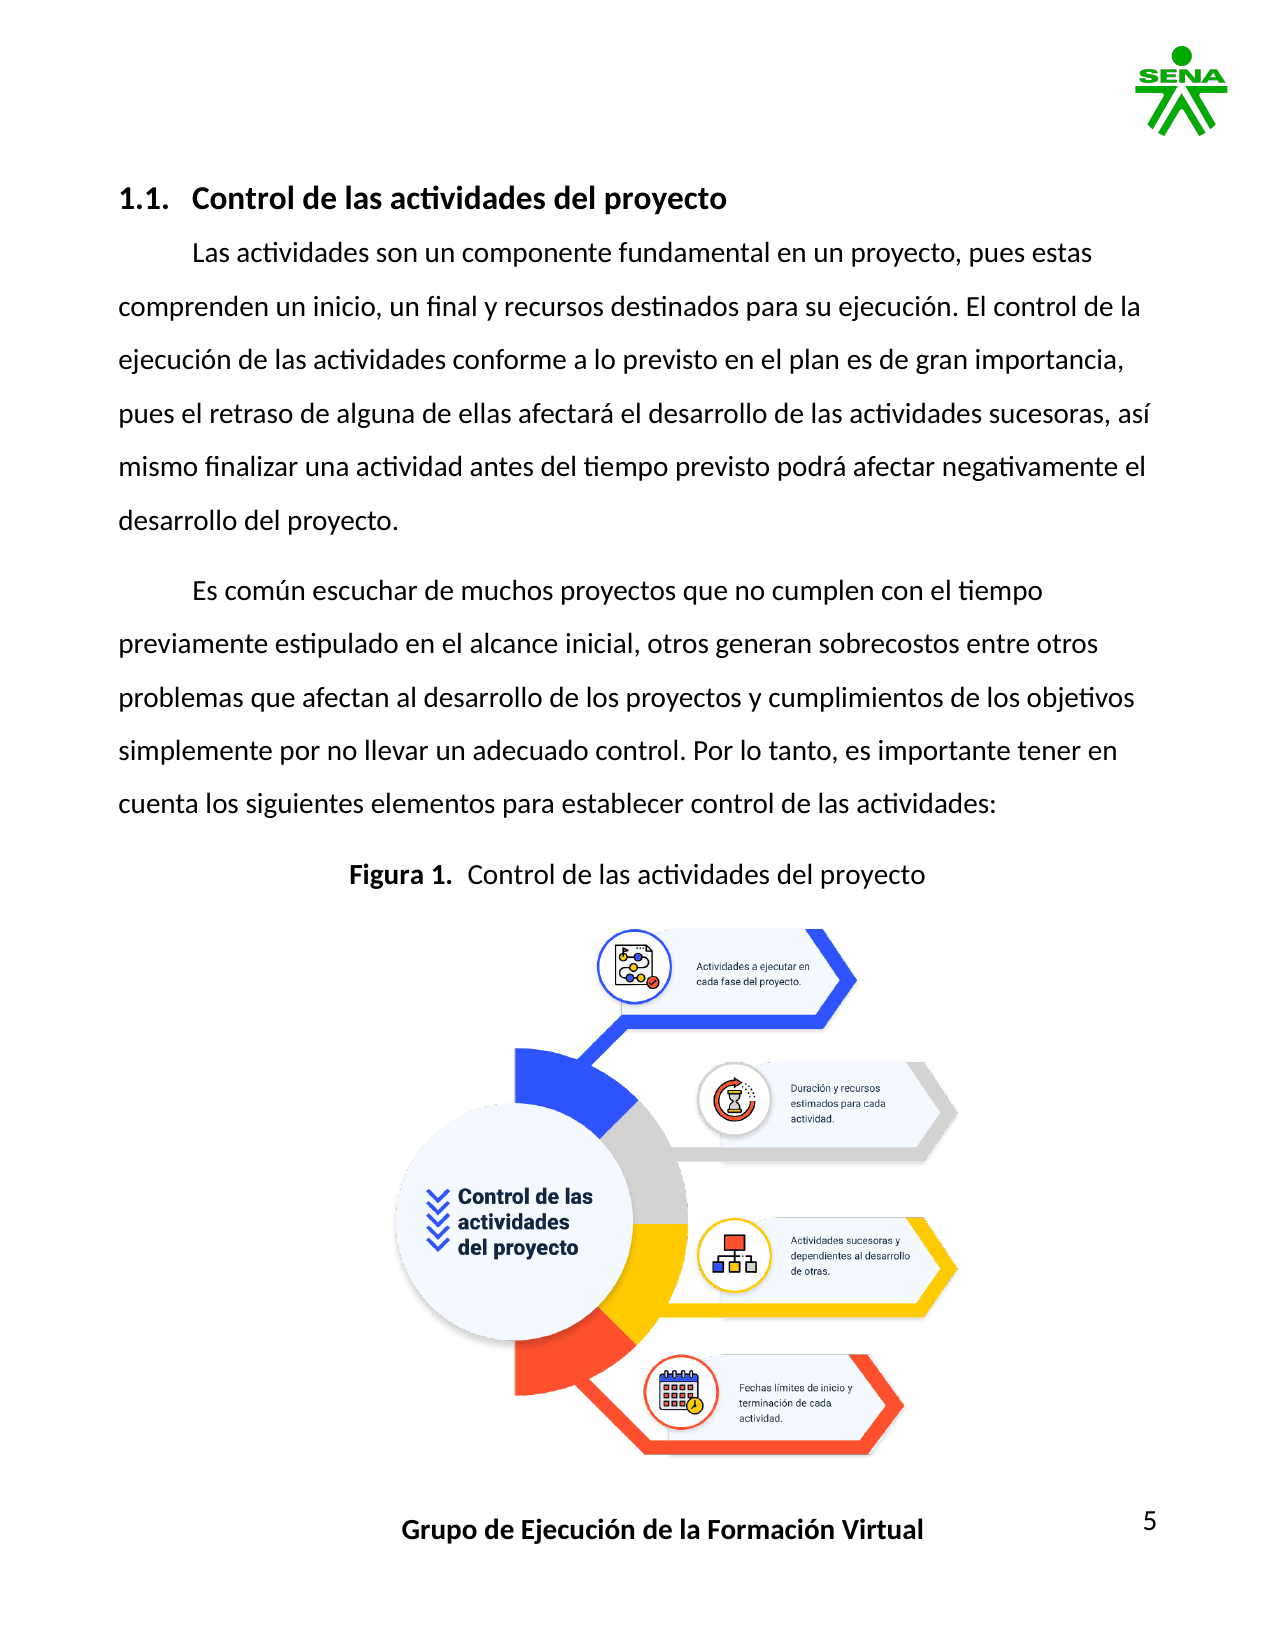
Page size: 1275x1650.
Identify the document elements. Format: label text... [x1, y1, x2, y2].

picture [1135, 46, 1228, 136]
picture [386, 925, 963, 1462]
subtitle Control de las actividades del proyecto [118, 177, 1157, 218]
text Es común escuchar de muchos proyectos que no cumplen con el tiempo previamente estipulado en el alcance inicial, otros generan sobrecostos entre otros problemas que afectan al desarrollo de los proyectos y cumplimientos de los objetivos simplemente por no llevar un adecuado control. Por lo tanto, es importante tener en cuenta los siguientes elementos para establecer control de las actividades: [118, 572, 1157, 821]
text Control de las actividades del proyecto [118, 856, 1157, 891]
